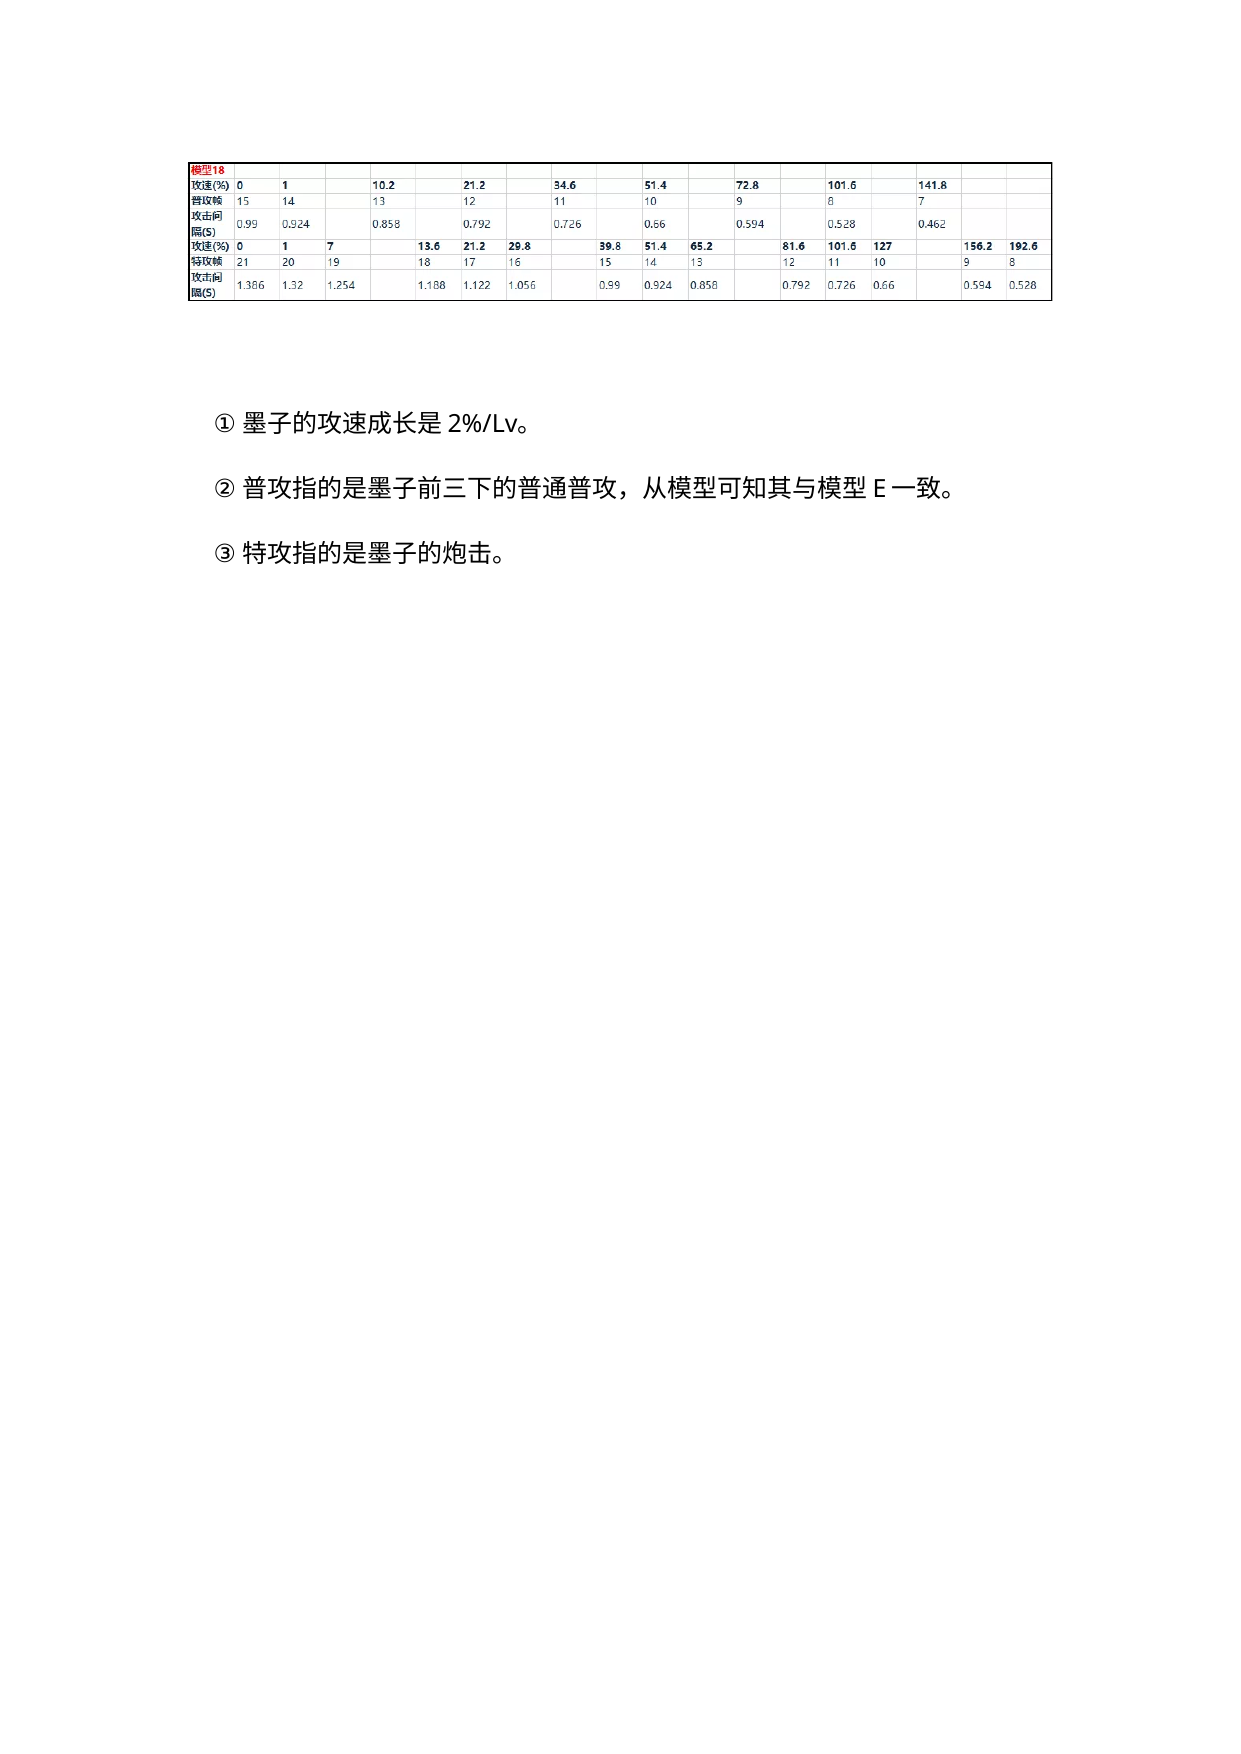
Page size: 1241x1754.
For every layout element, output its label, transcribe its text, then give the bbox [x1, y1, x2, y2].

text ② 普攻指的是墨子前三下的普通普攻，从模型可知其与模型E一致。 [187, 454, 1053, 519]
text ① 墨子的攻速成长是2%/Lv。 [187, 389, 1053, 454]
picture [187, 162, 1053, 301]
text ③ 特攻指的是墨子的炮击。 [187, 519, 1053, 584]
